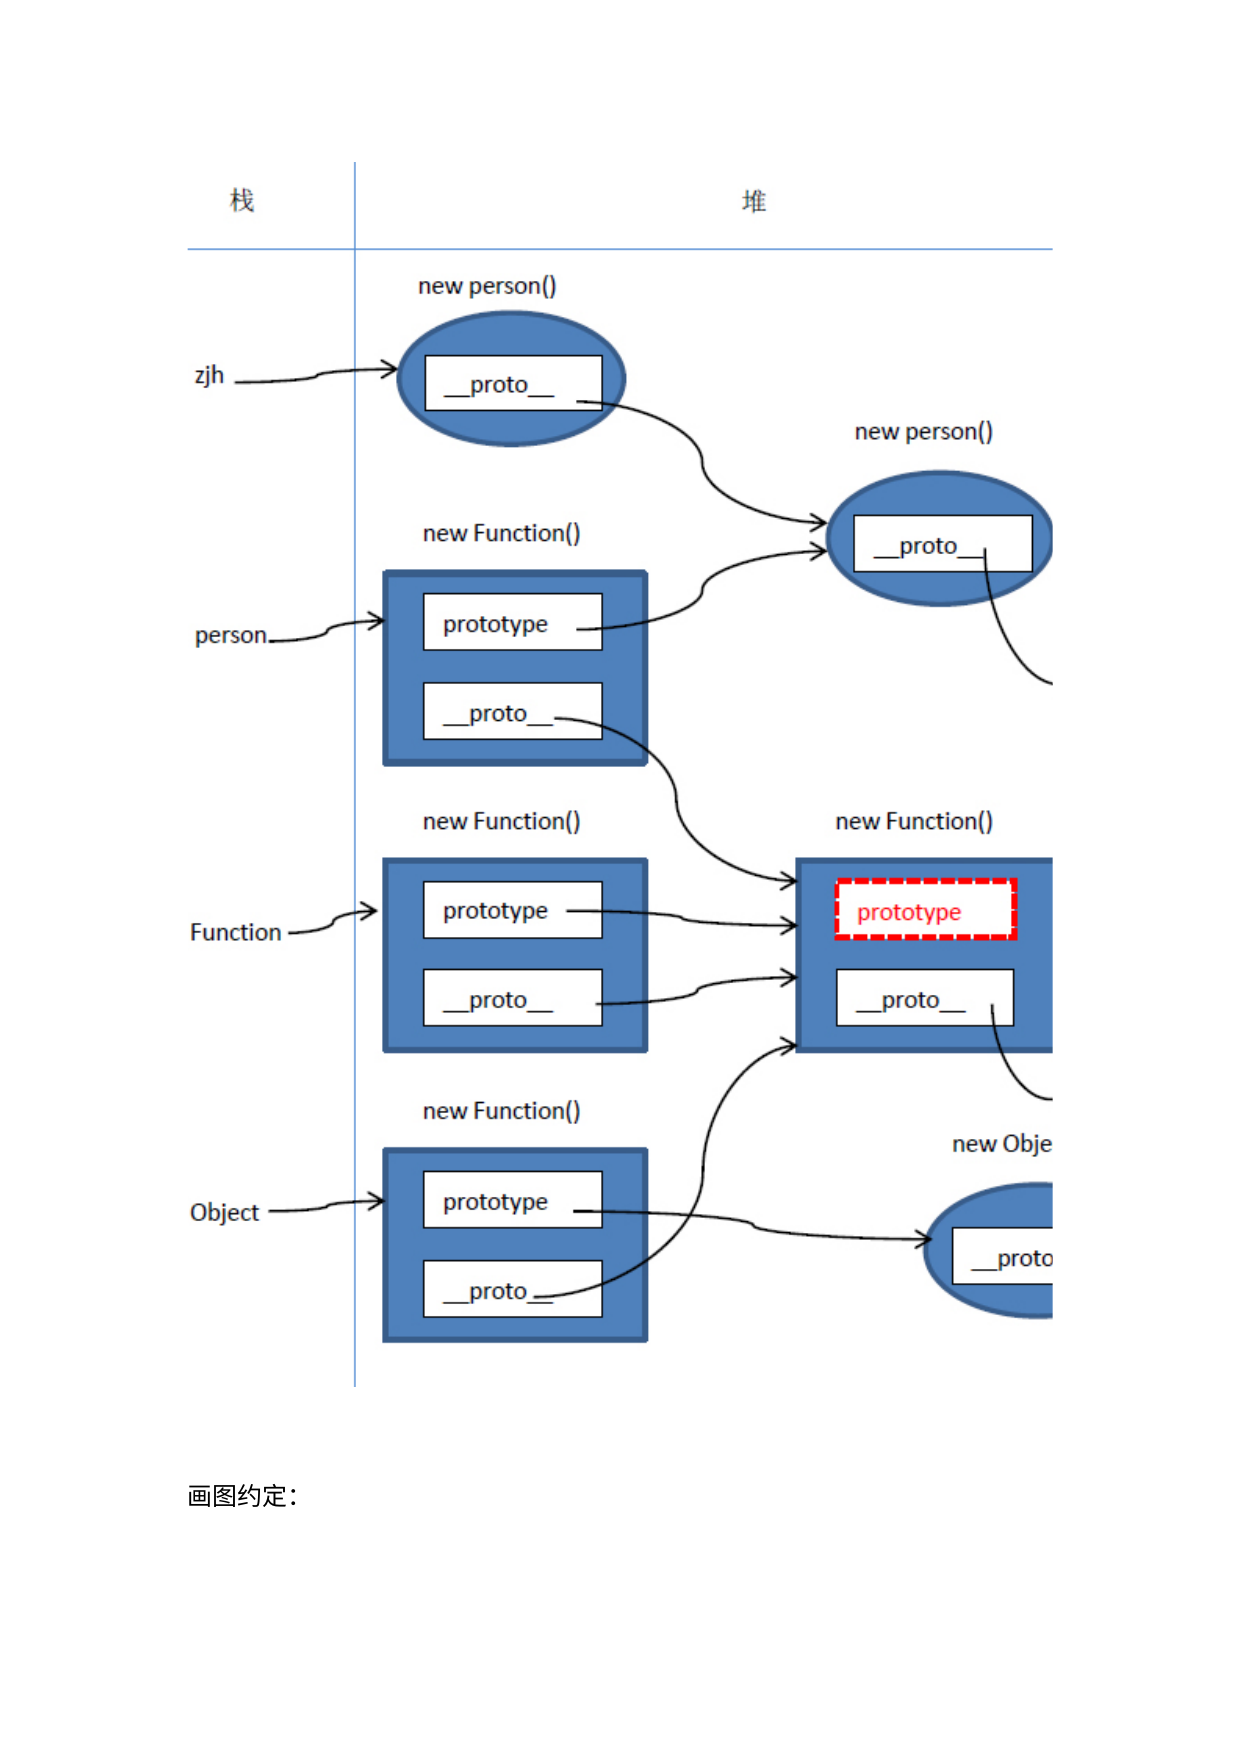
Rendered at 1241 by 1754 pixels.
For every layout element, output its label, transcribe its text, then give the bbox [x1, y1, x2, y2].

picture [187, 162, 1053, 1387]
